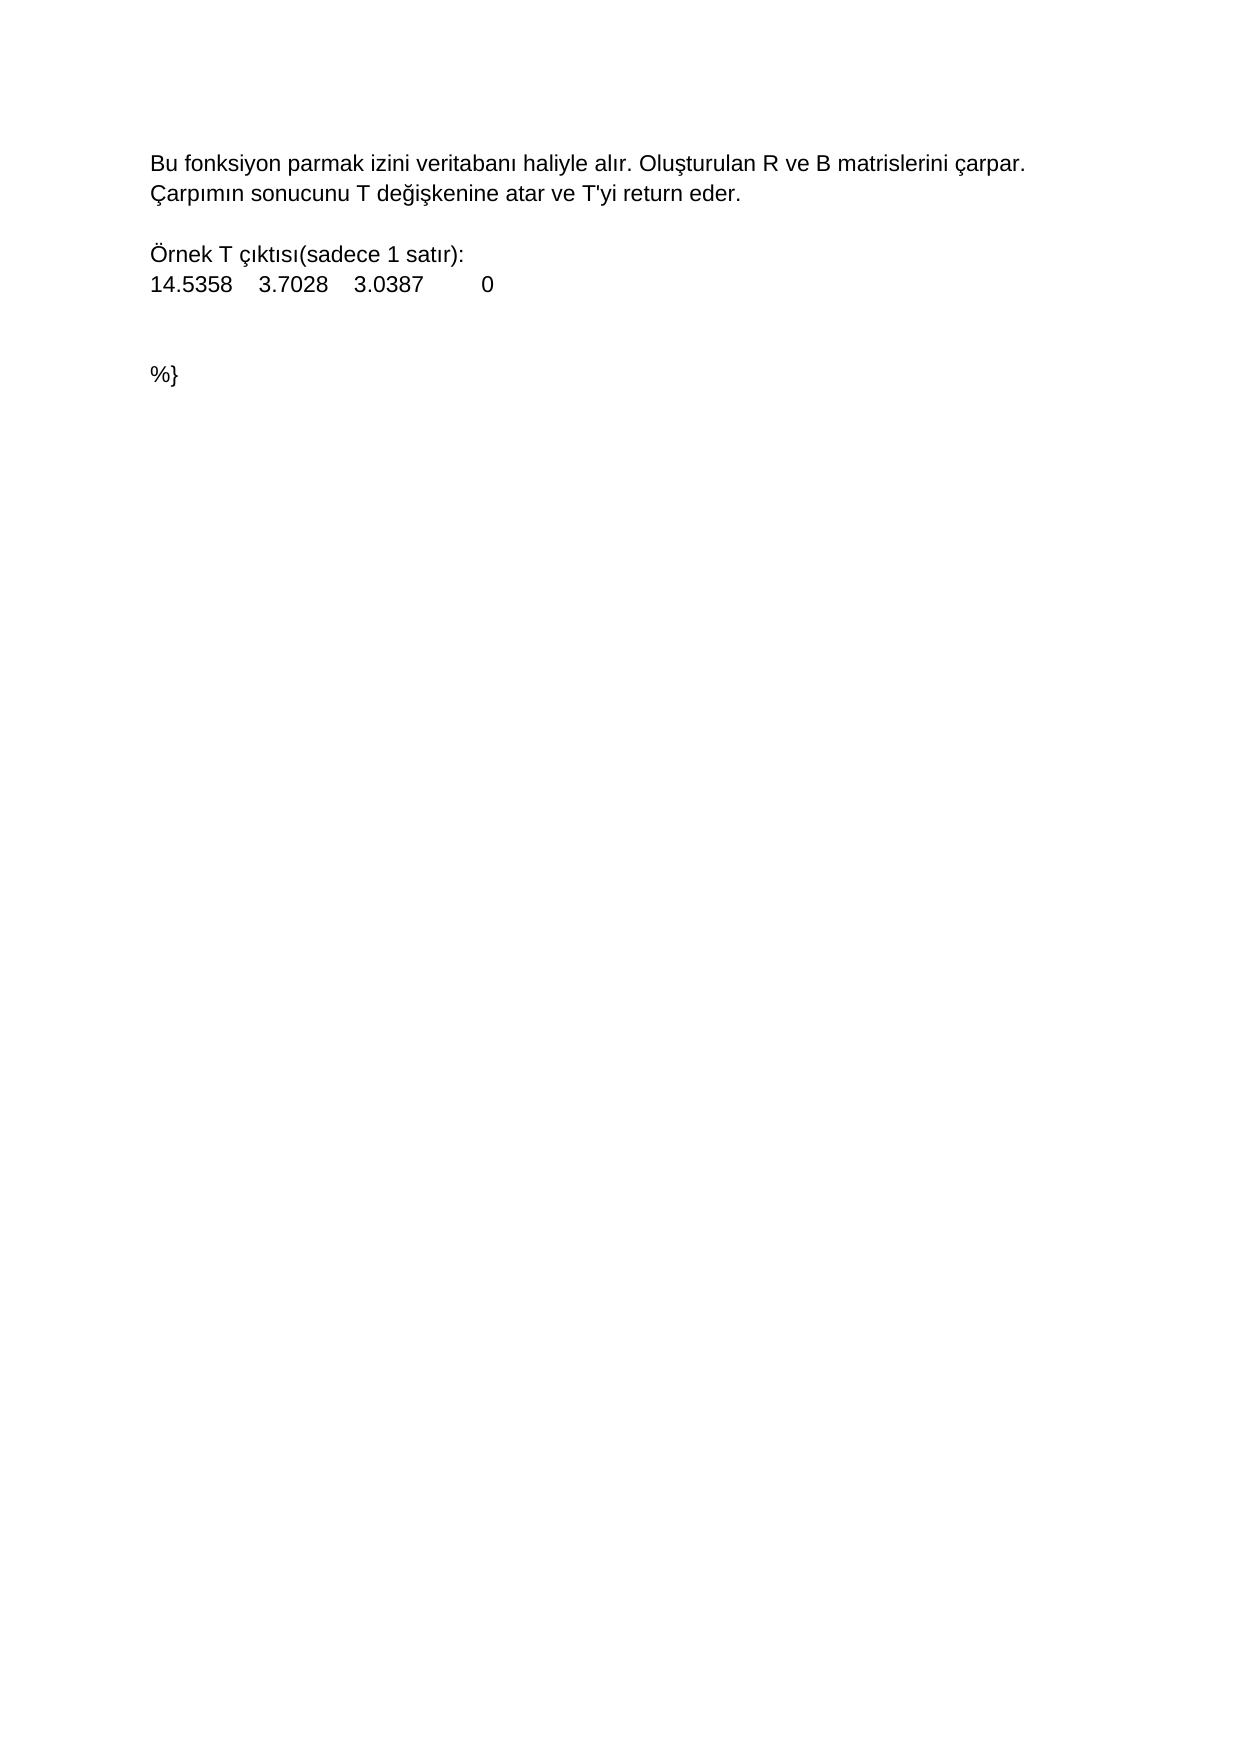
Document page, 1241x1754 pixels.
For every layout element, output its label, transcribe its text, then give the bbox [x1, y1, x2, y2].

text Bu fonksiyon parmak izini veritabanı haliyle alır. Oluşturulan R ve B matrislerini çarpar. [150, 150, 1090, 176]
text %} [150, 361, 1090, 388]
text Örnek T çıktısı(sadece 1 satır): [150, 241, 1090, 267]
text 14.5358 3.7028 3.0387 0 [150, 271, 1090, 297]
text Çarpımın sonucunu T değişkenine atar ve T'yi return eder. [150, 180, 1090, 207]
